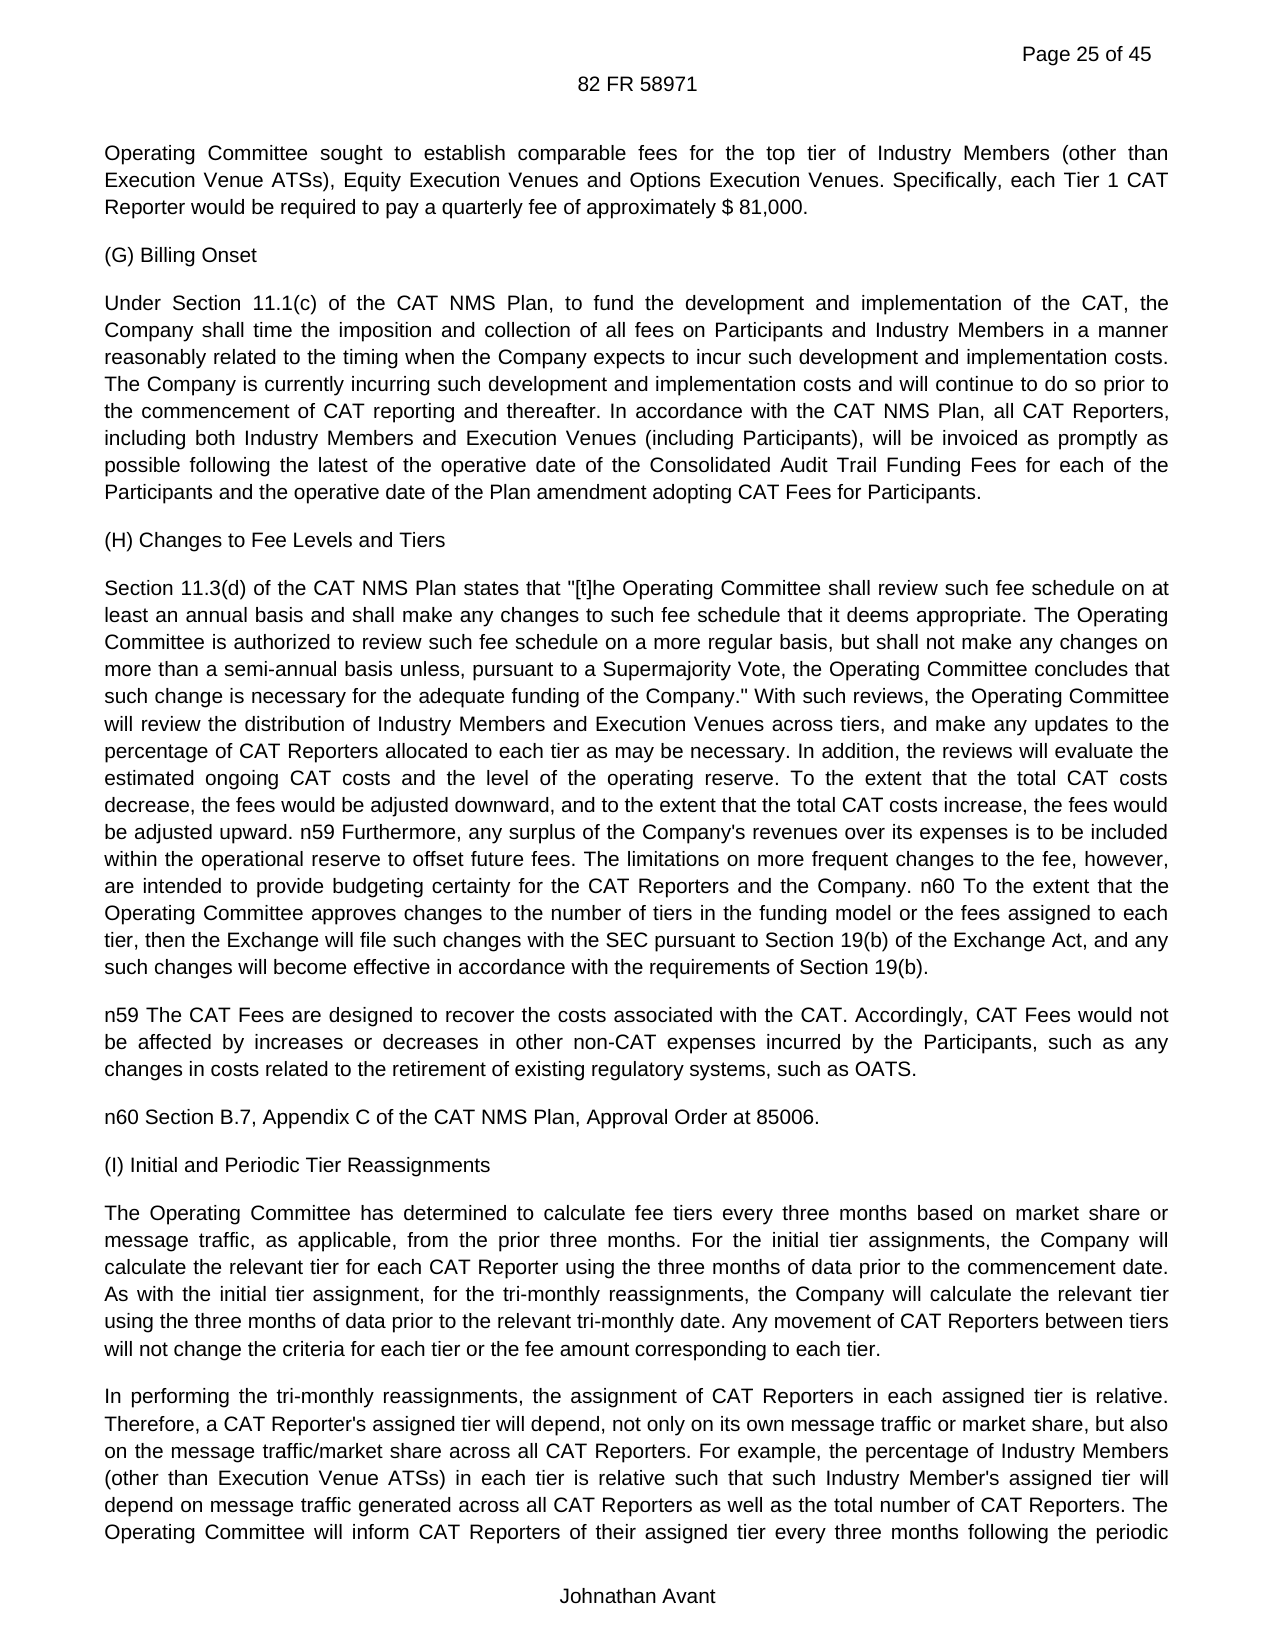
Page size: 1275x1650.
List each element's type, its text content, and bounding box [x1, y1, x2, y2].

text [104, 1381, 1171, 1544]
text Under Section 11.1(c) of the CAT NMS Plan, to fund the development and implementation of the CAT, the Company shall time the imposition and collection of all fees on Participants and Industry Members in a manner reasonably related to the timing when the Company expects to incur such development and implementation costs. The Company is currently incurring such development and implementation costs and will continue to do so prior to the commencement of CAT reporting and thereafter. In accordance with the CAT NMS Plan, all CAT Reporters, including both Industry Members and Execution Venues (including Participants), will be invoiced as promptly as possible following the latest of the operative date of the Consolidated Audit Trail Funding Fees for each of the Participants and the operative date of the Plan amendment adopting CAT Fees for Participants. [104, 287, 1171, 504]
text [104, 137, 1171, 219]
text n59 The CAT Fees are designed to recover the costs associated with the CAT. Accordingly, CAT Fees would not be affected by increases or decreases in other non-CAT expenses incurred by the Participants, such as any changes in costs related to the retirement of existing regulatory systems, such as OATS. [104, 1000, 1171, 1081]
text (I) Initial and Periodic Tier Reassignments [104, 1150, 1171, 1177]
text (H) Changes to Fee Levels and Tiers [104, 525, 1171, 552]
text n60 Section B.7, Appendix C of the CAT NMS Plan, Approval Order at 85006. [104, 1102, 1171, 1129]
text (G) Billing Onset [104, 239, 1171, 267]
text The Operating Committee has determined to calculate fee tiers every three months based on market share or message traffic, as applicable, from the prior three months. For the initial tier assignments, the Company will calculate the relevant tier for each CAT Reporter using the three months of data prior to the commencement date. As with the initial tier assignment, for the tri-monthly reassignments, the Company will calculate the relevant tier using the three months of data prior to the relevant tri-monthly date. Any movement of CAT Reporters between tiers will not change the criteria for each tier or the fee amount corresponding to each tier. [104, 1198, 1171, 1360]
text Section 11.3(d) of the CAT NMS Plan states that "[t]he Operating Committee shall review such fee schedule on at least an annual basis and shall make any changes to such fee schedule that it deems appropriate. The Operating Committee is authorized to review such fee schedule on a more regular basis, but shall not make any changes on more than a semi-annual basis unless, pursuant to a Supermajority Vote, the Operating Committee concludes that such change is necessary for the adequate funding of the Company." With such reviews, the Operating Committee will review the distribution of Industry Members and Execution Venues across tiers, and make any updates to the percentage of CAT Reporters allocated to each tier as may be necessary. In addition, the reviews will evaluate the estimated ongoing CAT costs and the level of the operating reserve. To the extent that the total CAT costs decrease, the fees would be adjusted downward, and to the extent that the total CAT costs increase, the fees would be adjusted upward. n59 Furthermore, any surplus of the Company's revenues over its expenses is to be included within the operational reserve to offset future fees. The limitations on more frequent changes to the fee, however, are intended to provide budgeting certainty for the CAT Reporters and the Company. n60 To the extent that the Operating Committee approves changes to the number of tiers in the funding model or the fees assigned to each tier, then the Exchange will file such changes with the SEC pursuant to Section 19(b) of the Exchange Act, and any such changes will become effective in accordance with the requirements of Section 19(b). [104, 573, 1171, 979]
